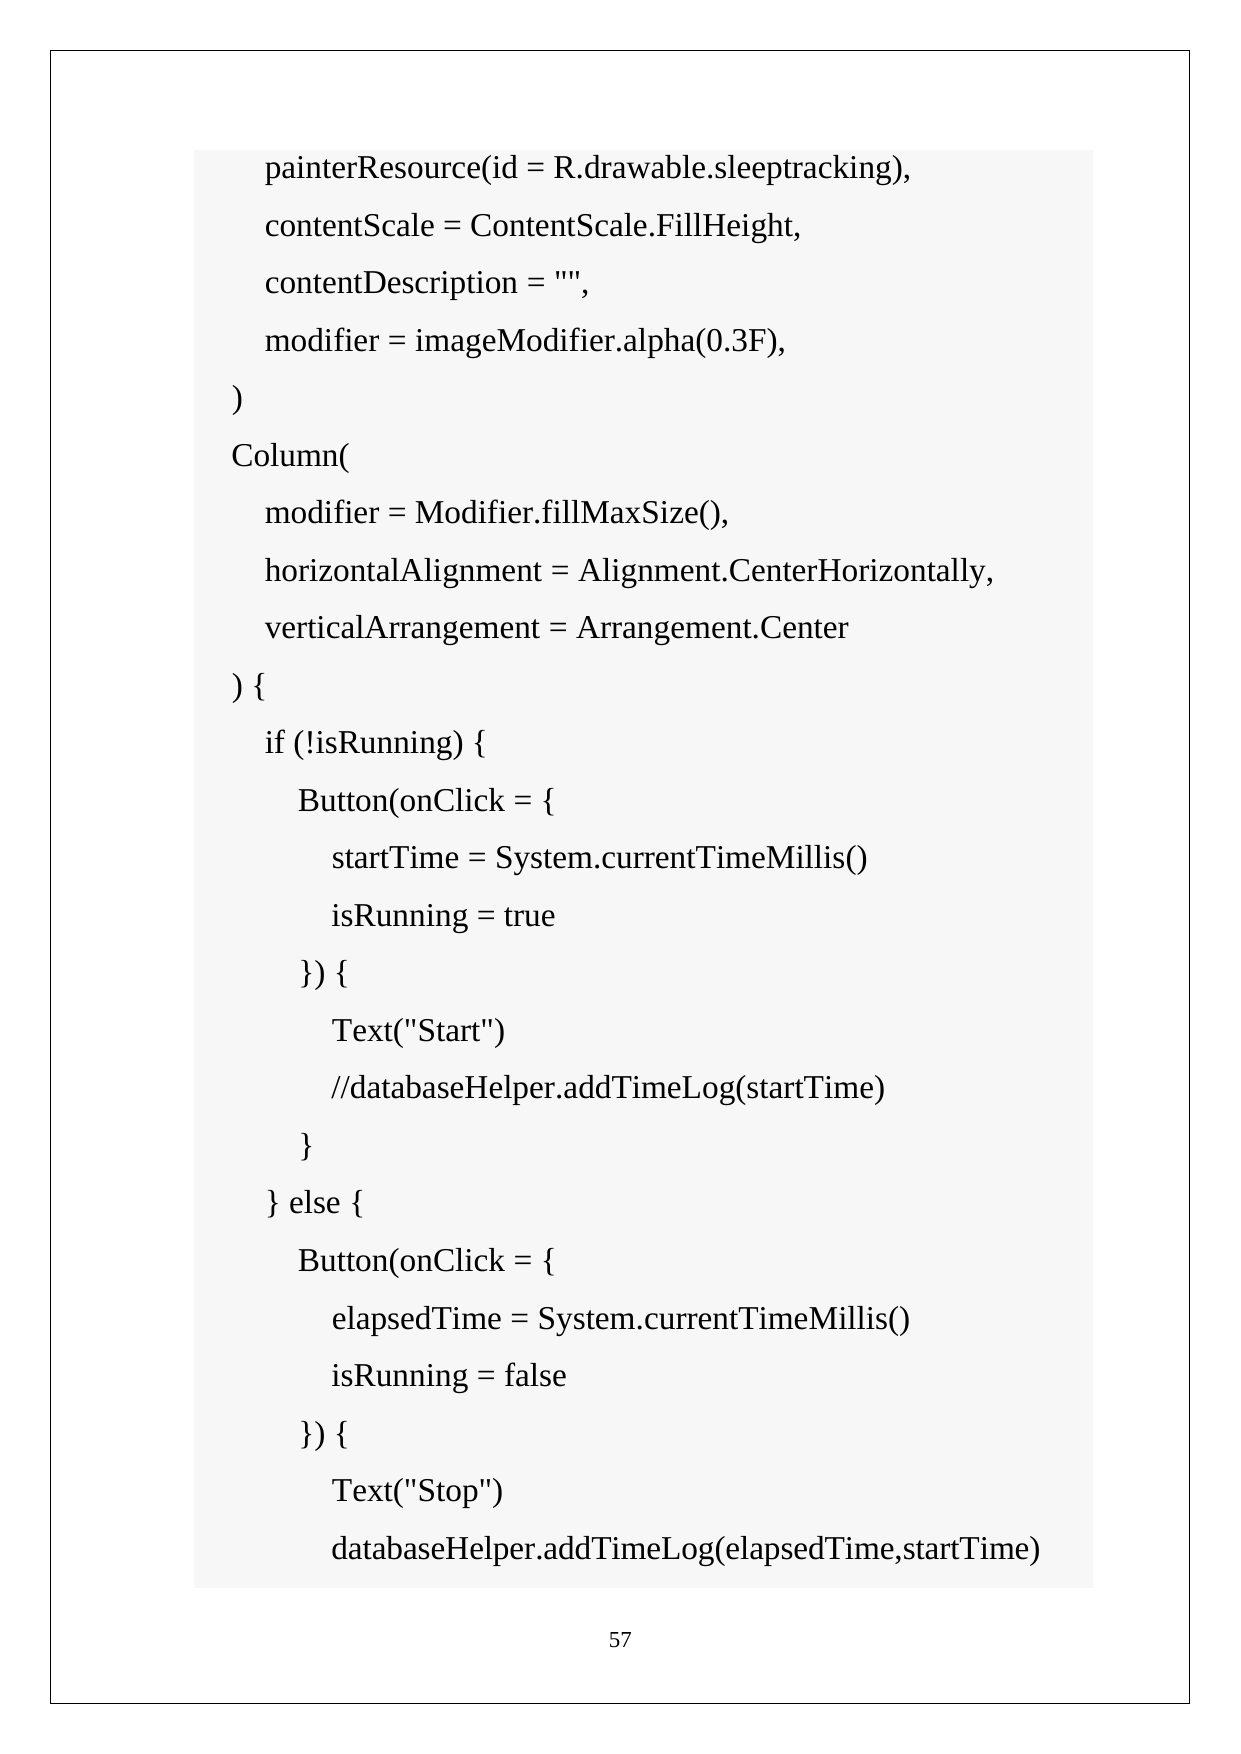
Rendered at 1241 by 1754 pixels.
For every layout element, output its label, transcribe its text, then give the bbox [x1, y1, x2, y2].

text Button(onClick = { [298, 1240, 1184, 1279]
text ) { [232, 665, 1184, 703]
text Text("Stop") databaseHelper.addTimeLog(elapsedTime,startTime) [331, 1471, 1184, 1566]
text } else { [264, 1183, 1184, 1221]
text startTime = System.currentTimeMillis() isRunning = true [331, 838, 945, 933]
text ) [232, 378, 1184, 416]
text } [298, 1125, 1184, 1164]
text modifier = imageModifier.alpha(0.3F), [264, 320, 1184, 358]
text modifier = Modifier.fillMaxSize(), horizontalAlignment = Alignment.CenterHorizontally, verticalArrangement = Arrangement.Center [264, 493, 1004, 646]
text //databaseHelper.addTimeLog(startTime) [331, 1068, 1184, 1106]
text Column( [231, 435, 1184, 473]
text Text("Start") [332, 1010, 1184, 1049]
text painterResource(id = R.drawable.sleeptracking), contentScale = ContentScale.FillHeight, contentDescription = "", [264, 147, 913, 301]
text elapsedTime = System.currentTimeMillis() isRunning = false [331, 1298, 945, 1394]
text }) { [298, 953, 1184, 991]
text }) { [298, 1413, 1184, 1451]
text if (!isRunning) { Button(onClick = { [264, 723, 558, 818]
